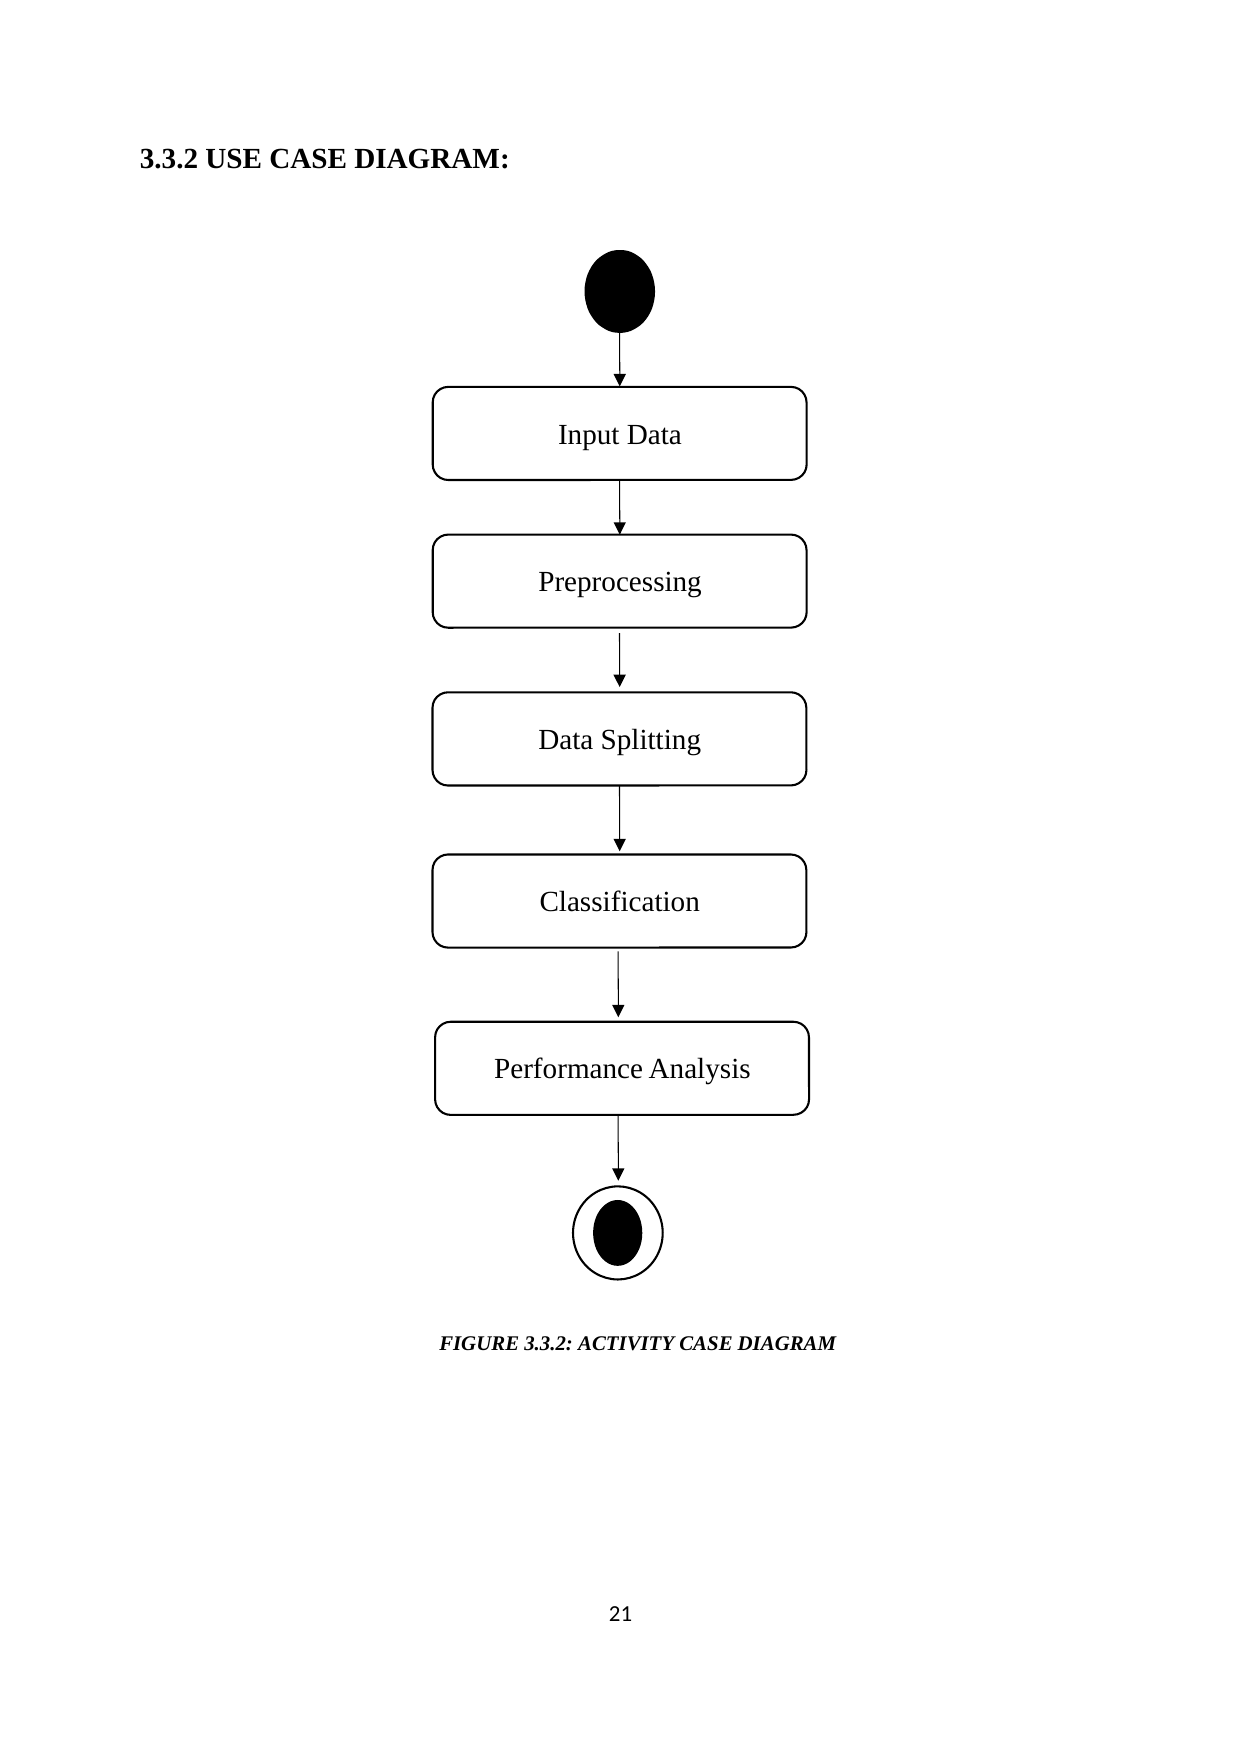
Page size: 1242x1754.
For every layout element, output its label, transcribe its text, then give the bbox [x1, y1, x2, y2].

text FIGURE 3.3.2: ACTIVITY CASE DIAGRAM [139, 1330, 1137, 1354]
text 3.3.2 USE CASE DIAGRAM: [139, 142, 1137, 175]
